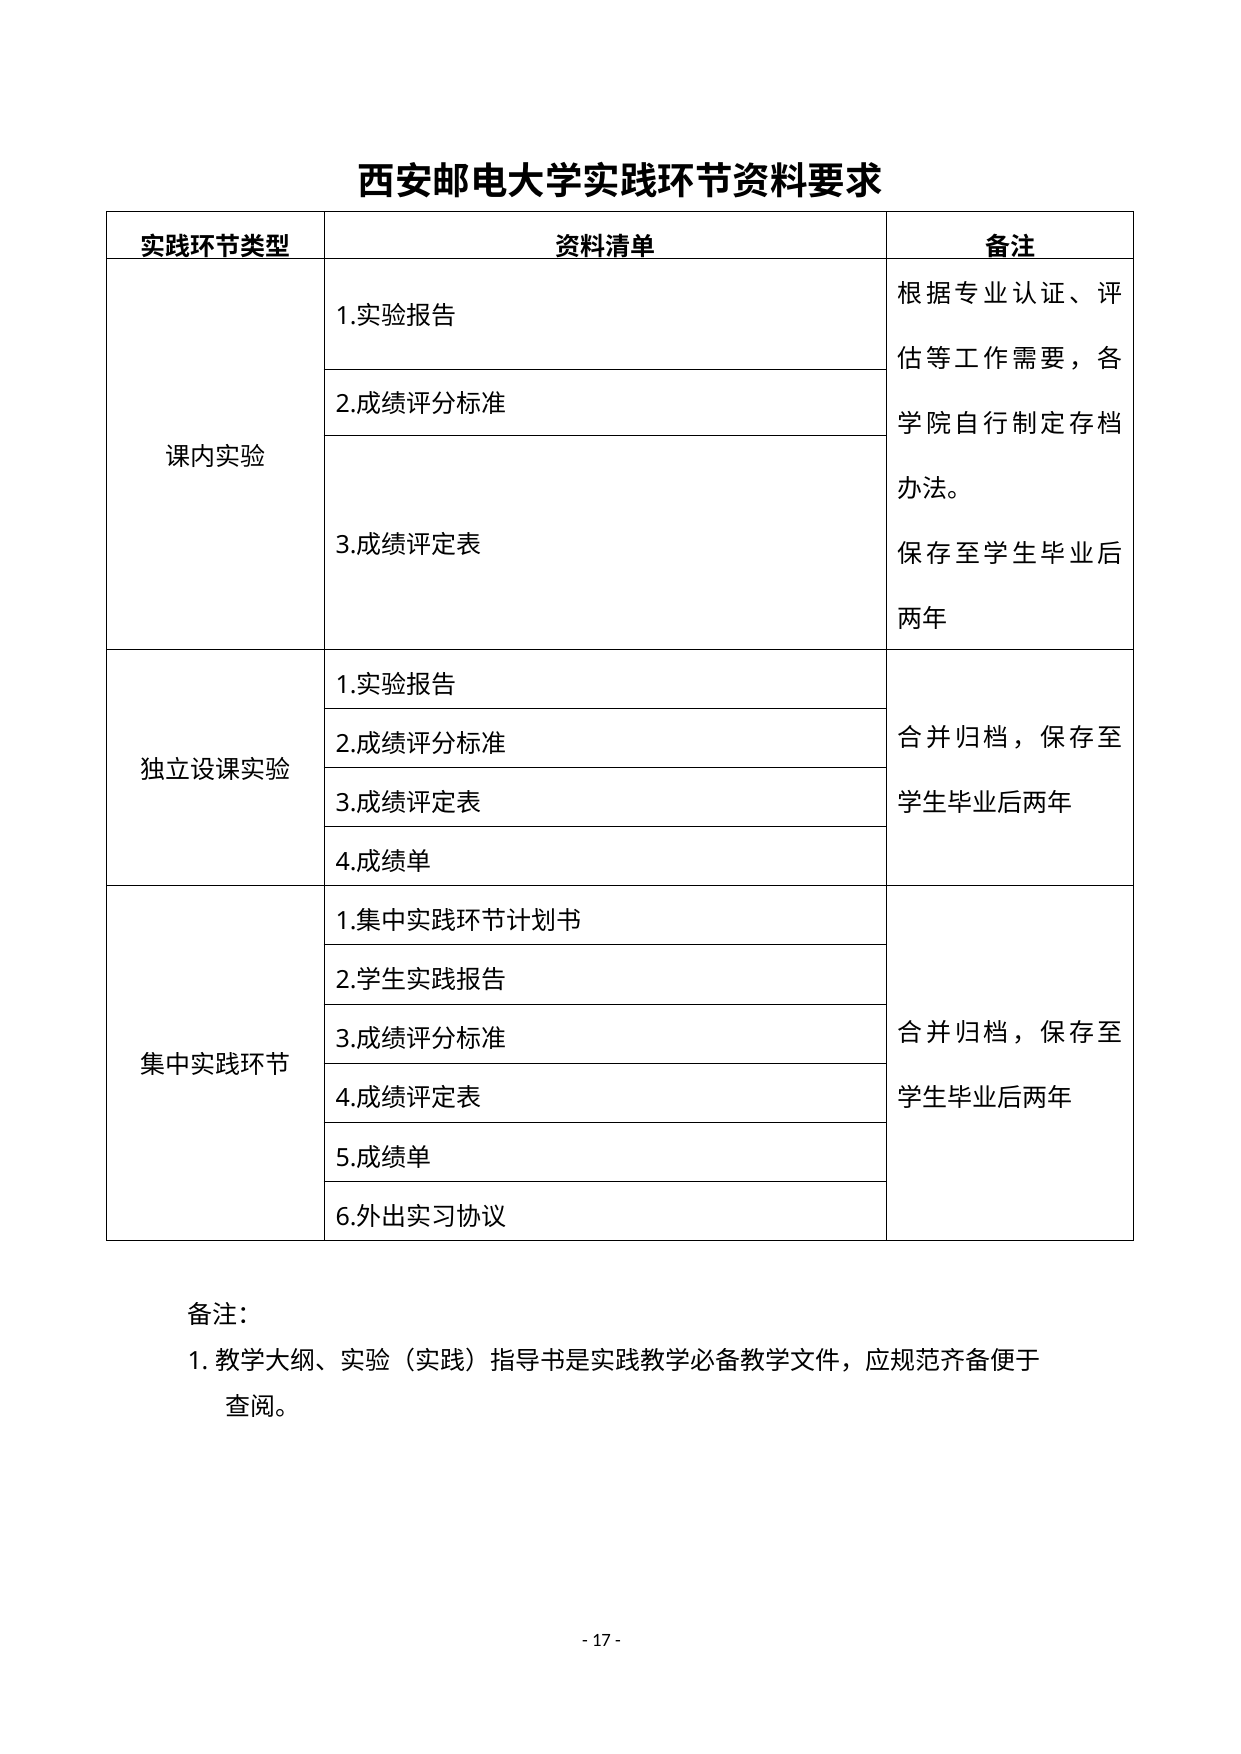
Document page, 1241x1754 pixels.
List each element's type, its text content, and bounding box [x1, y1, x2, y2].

table_cell 1.实验报告 [325, 650, 886, 708]
table_cell 集中实践环节 [107, 886, 324, 1240]
table_cell 2.成绩评分标准 [325, 709, 886, 767]
table_cell 课内实验 [107, 259, 324, 649]
table_cell 1.实验报告 [325, 259, 886, 368]
table_cell 6.外出实习协议 [325, 1182, 886, 1240]
text 备注： [187, 1287, 1053, 1332]
table_cell 3.成绩评分标准 [325, 1005, 886, 1062]
table_cell 3.成绩评定表 [325, 768, 886, 826]
table_cell 合并归档，保存至学生毕业后两年 [887, 886, 1133, 1240]
table_cell 2.成绩评分标准 [325, 370, 886, 434]
table_cell 4.成绩评定表 [325, 1064, 886, 1122]
table_cell 4.成绩单 [325, 827, 886, 885]
text 西安邮电大学实践环节资料要求 [187, 146, 1053, 211]
table_cell 1.集中实践环节计划书 [325, 886, 886, 944]
table_header 备注 [887, 212, 1133, 258]
table_header 实践环节类型 [107, 212, 324, 258]
table_cell 合并归档，保存至学生毕业后两年 [887, 650, 1133, 885]
table_header 资料清单 [325, 212, 886, 258]
text 1. 教学大纲、实验（实践）指导书是实践教学必备教学文件，应规范齐备便于查阅。 [187, 1332, 1053, 1424]
table_cell 3.成绩评定表 [325, 436, 886, 649]
table_cell 根据专业认证、评估等工作需要，各学院自行制定存档办法。 保存至学生毕业后两年 [887, 259, 1133, 649]
table_cell 5.成绩单 [325, 1123, 886, 1181]
table_cell 2.学生实践报告 [325, 945, 886, 1003]
table_cell 独立设课实验 [107, 650, 324, 885]
